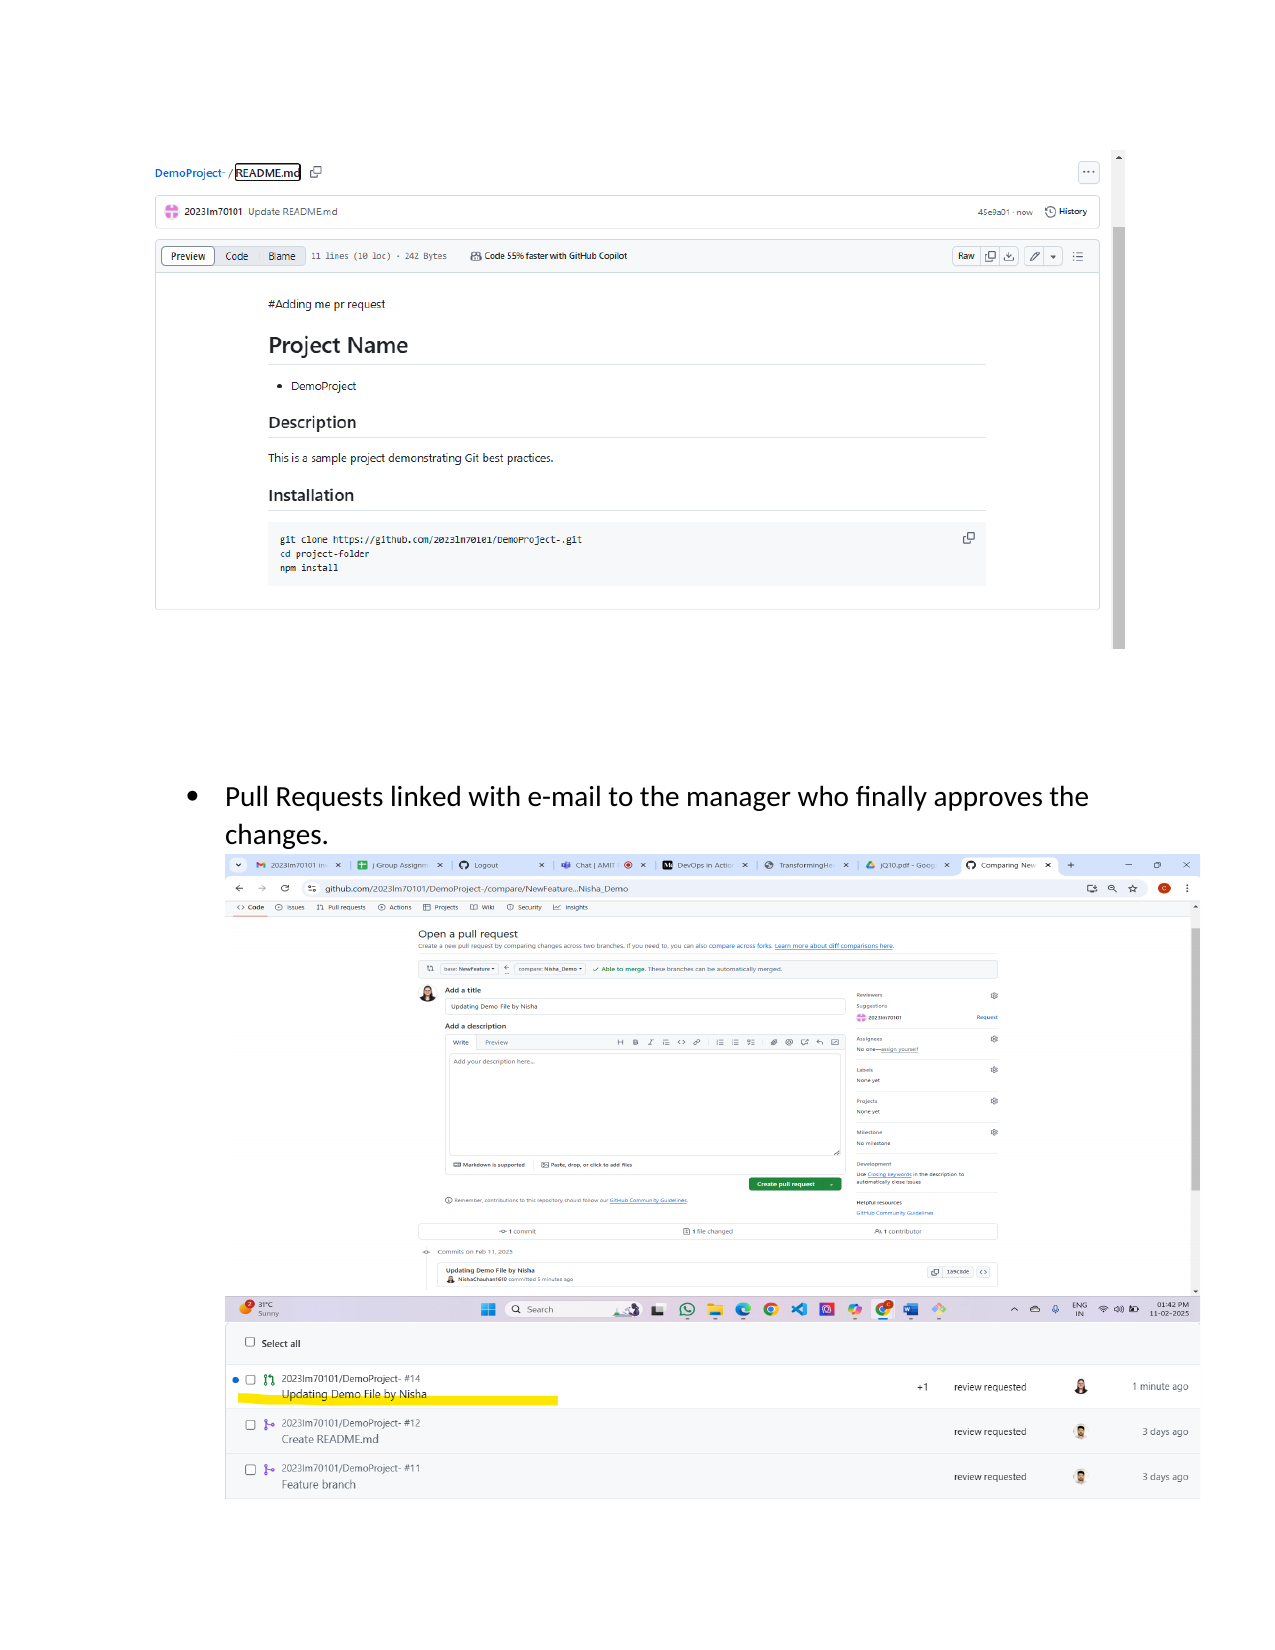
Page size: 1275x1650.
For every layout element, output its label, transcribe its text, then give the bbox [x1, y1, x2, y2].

picture [225, 854, 1200, 1322]
picture [150, 150, 1125, 649]
list Pull Requests linked with e-mail to the manager who finally approves the changes. [187, 778, 1125, 852]
picture [225, 1323, 1200, 1499]
